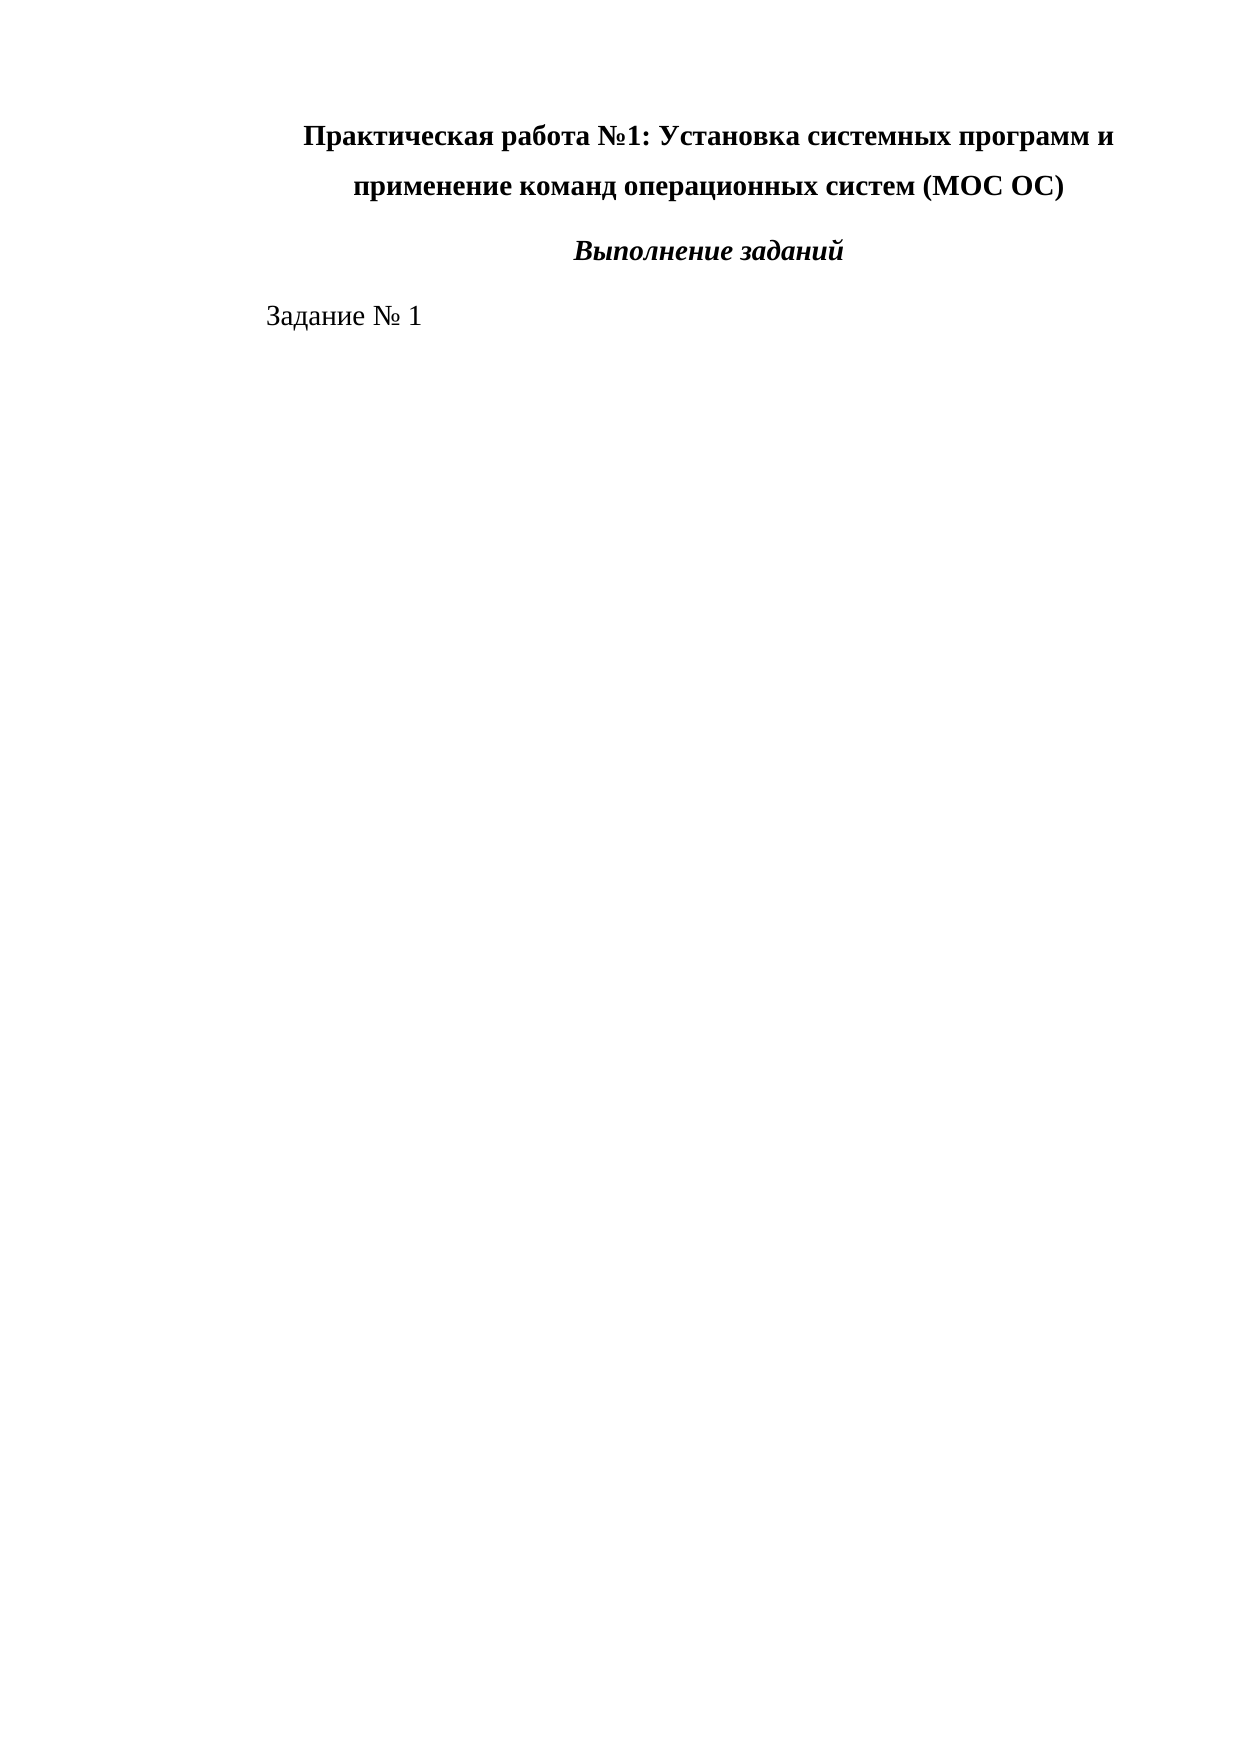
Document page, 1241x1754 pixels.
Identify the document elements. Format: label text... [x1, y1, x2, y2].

text Задание № 1 [266, 298, 1152, 332]
text Выполнение заданий [266, 233, 1152, 267]
text Практическая работа №1: Установка системных программ и применение команд операционных систем (МОС ОС) [266, 118, 1152, 202]
